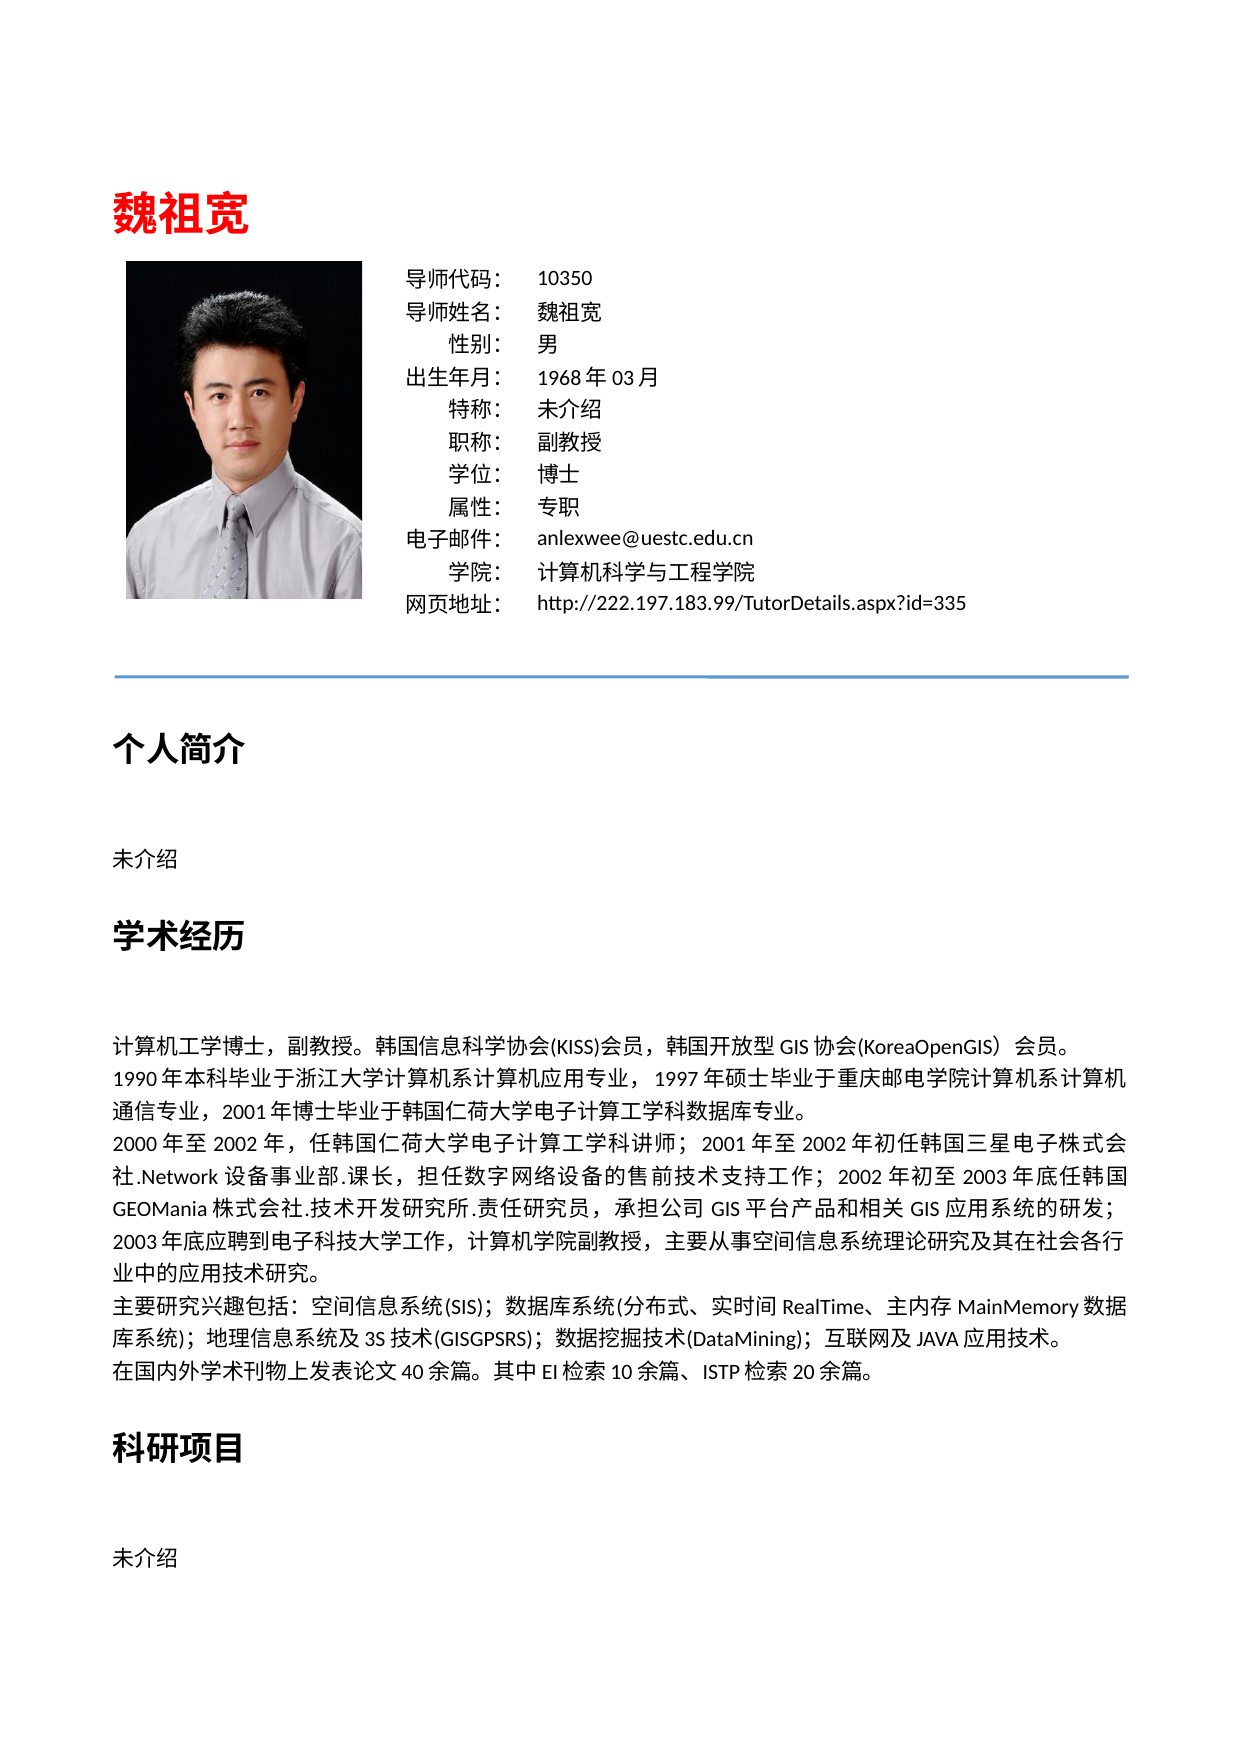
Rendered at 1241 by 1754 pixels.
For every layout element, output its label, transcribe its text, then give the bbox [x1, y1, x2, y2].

subtitle 科研项目 [112, 1413, 1128, 1478]
subtitle 魏祖宽 [112, 162, 1128, 259]
table_header [115, 262, 375, 655]
picture [126, 261, 363, 599]
subtitle 学术经历 [112, 901, 1128, 966]
text 未介绍 [112, 1540, 1128, 1573]
table_header [375, 262, 1125, 655]
text 计算机工学博士，副教授。韩国信息科学协会(KISS)会员，韩国开放型GIS协会(KoreaOpenGIS）会员。 1990年本科毕业于浙江大学计算机系计算机应用专业，1997年硕士毕业于重庆邮电学院计算机系计算机通信专业，2001年博士毕业于韩国仁荷大学电子计算工学科数据库专业。 2000年至2002年，任韩国仁荷大学电子计算工学科讲师；2001年至2002年初任韩国三星电子株式会社.Network设备事业部.课长，担任数字网络设备的售前技术支持工作；2002年初至2003年底任韩国GEOMania株式会社.技术开发研究所.责任研究员，承担公司GIS平台产品和相关GIS应用系统的研发；2003年底应聘到电子科技大学工作，计算机学院副教授，主要从事空间信息系统理论研究及其在社会各行业中的应用技术研究。 主要研究兴趣包括：空间信息系统(SIS)；数据库系统(分布式、实时间RealTime、主内存MainMemory数据库系统)；地理信息系统及3S技术(GISGPSRS)；数据挖掘技术(DataMining)；互联网及JAVA应用技术。 在国内外学术刊物上发表论文40余篇。其中EI检索10余篇、ISTP检索20余篇。 [112, 1028, 1128, 1386]
subtitle 个人简介 [112, 714, 1128, 779]
text 未介绍 [112, 842, 1128, 874]
